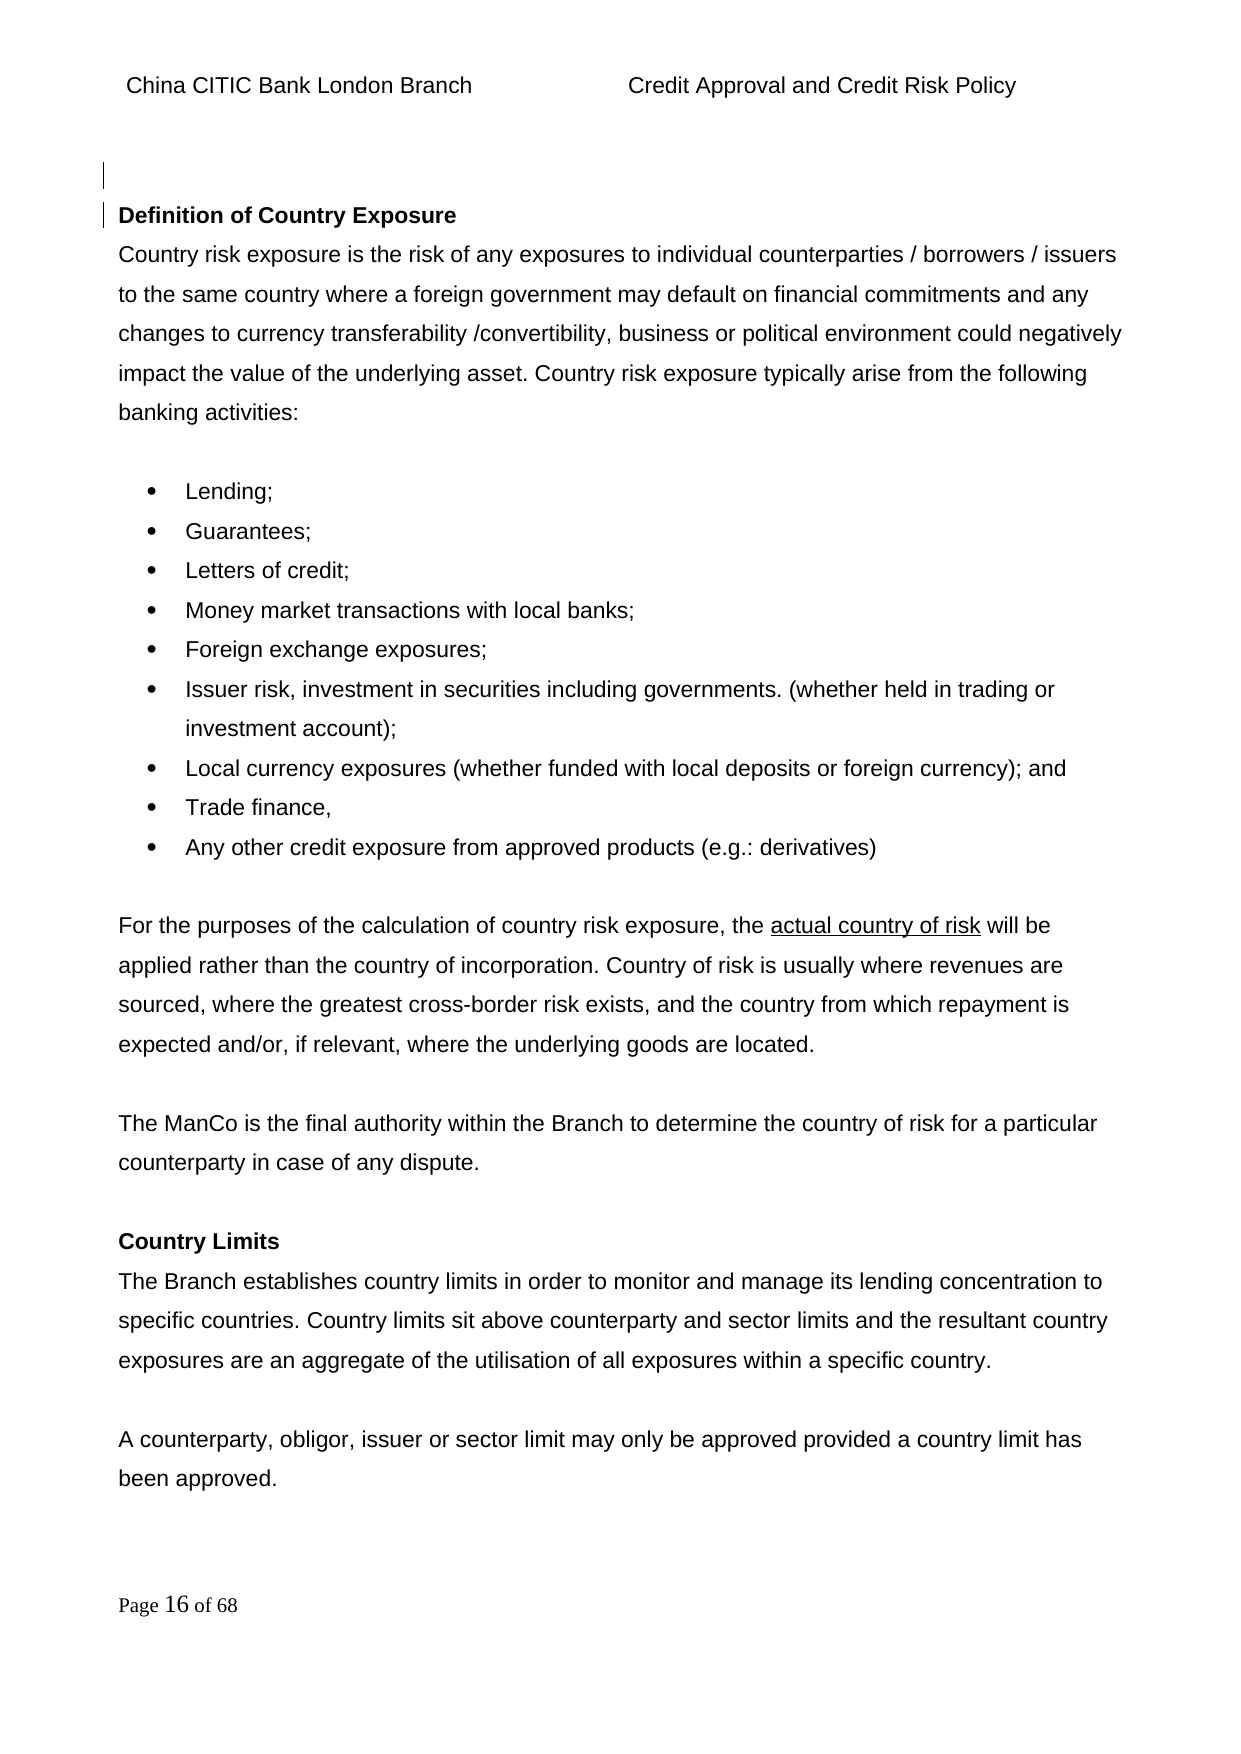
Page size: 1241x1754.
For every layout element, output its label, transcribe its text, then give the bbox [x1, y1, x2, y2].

text Country Limits [118, 1228, 1122, 1255]
text The ManCo is the final authority within the Branch to determine the country of risk for a particular counterparty in case of any dispute. [118, 1110, 1122, 1176]
text Definition of Country Exposure [118, 202, 1122, 228]
text Lending; [148, 478, 1122, 504]
text Money market transactions with local banks; [148, 597, 1122, 623]
text Trade finance, [148, 794, 1122, 820]
text Local currency exposures (whether funded with local deposits or foreign currency); and [148, 754, 1122, 781]
text The Branch establishes country limits in order to monitor and manage its lending concentration to specific countries. Country limits sit above counterparty and sector limits and the resultant country exposures are an aggregate of the utilisation of all exposures within a specific country. [118, 1268, 1122, 1373]
text For the purposes of the calculation of country risk exposure, the actual country of risk will be applied rather than the country of incorporation. Country of risk is usually where revenues are sourced, where the greatest cross-border risk exists, and the country from which repayment is expected and/or, if relevant, where the underlying goods are located. [118, 912, 1122, 1057]
text Letters of credit; [148, 557, 1122, 583]
text Country risk exposure is the risk of any exposures to individual counterparties / borrowers / issuers to the same country where a foreign government may default on financial commitments and any changes to currency transferability /convertibility, business or political environment could negatively impact the value of the underlying asset. Country risk exposure typically arise from the following banking activities: [118, 241, 1122, 426]
text Foreign exchange exposures; [148, 636, 1122, 662]
text Guarantees; [148, 518, 1122, 544]
text A counterparty, obligor, issuer or sector limit may only be approved provided a country limit has been approved. [118, 1426, 1122, 1492]
text Any other credit exposure from approved products (e.g.: derivatives) [148, 833, 1122, 860]
text Issuer risk, investment in securities including governments. (whether held in trading or investment account); [148, 676, 1122, 741]
